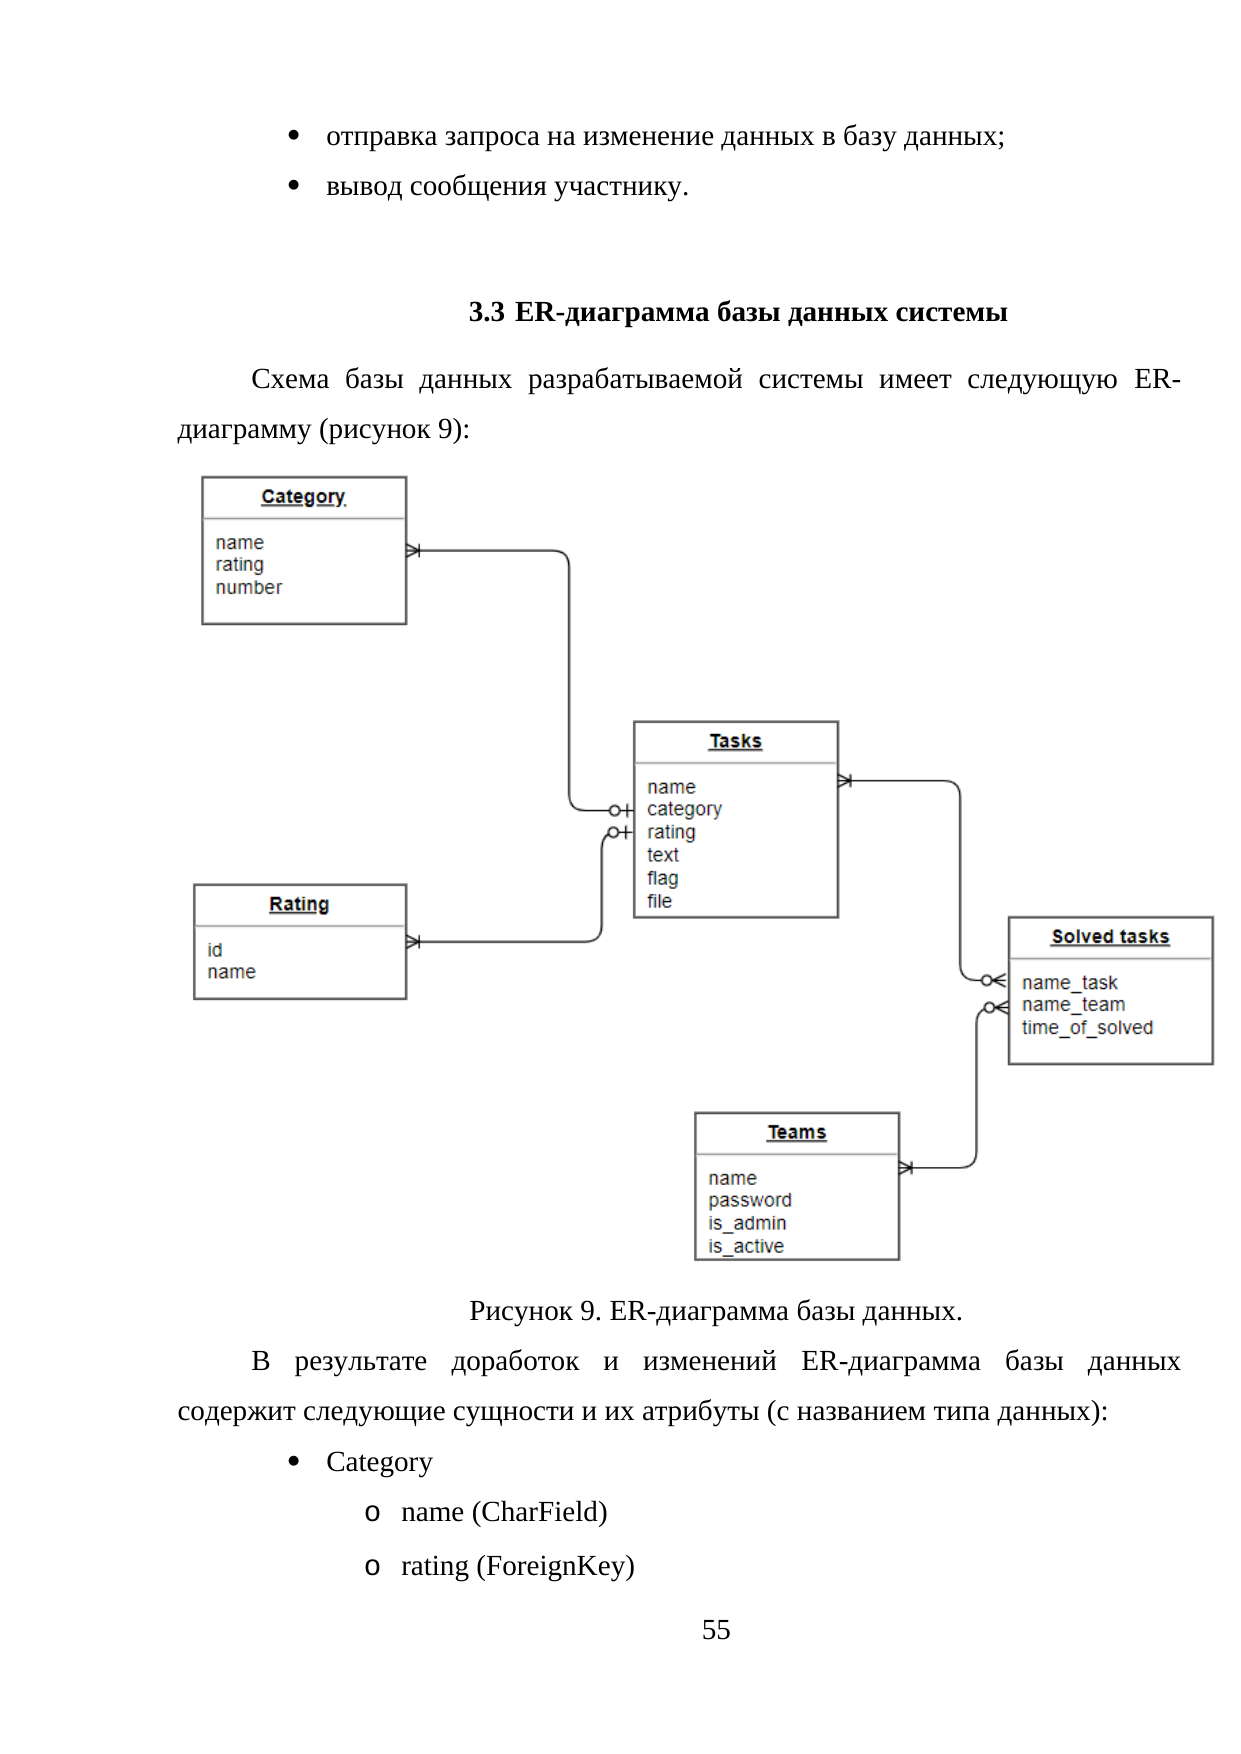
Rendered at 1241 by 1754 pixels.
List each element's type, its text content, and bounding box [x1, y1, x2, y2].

list rating (ForeignKey) [363, 1548, 1181, 1584]
text Рисунок 9. ER-диаграмма базы данных. [177, 1293, 1181, 1326]
list name (CharField) [363, 1494, 1181, 1530]
list вывод сообщения участнику. [288, 168, 1181, 202]
list Category [288, 1444, 1181, 1477]
list отправка запроса на изменение данных в базу данных; [288, 118, 1181, 152]
picture [177, 462, 1228, 1276]
text Схема базы данных разрабатываемой системы имеет следующую ER-диаграмму (рисунок 9): [177, 361, 1181, 445]
subtitle ER-диаграмма базы данных системы [295, 294, 1181, 328]
text В результате доработок и изменений ER-диаграмма базы данных содержит следующие сущности и их атрибуты (с названием типа данных): [177, 1343, 1181, 1427]
